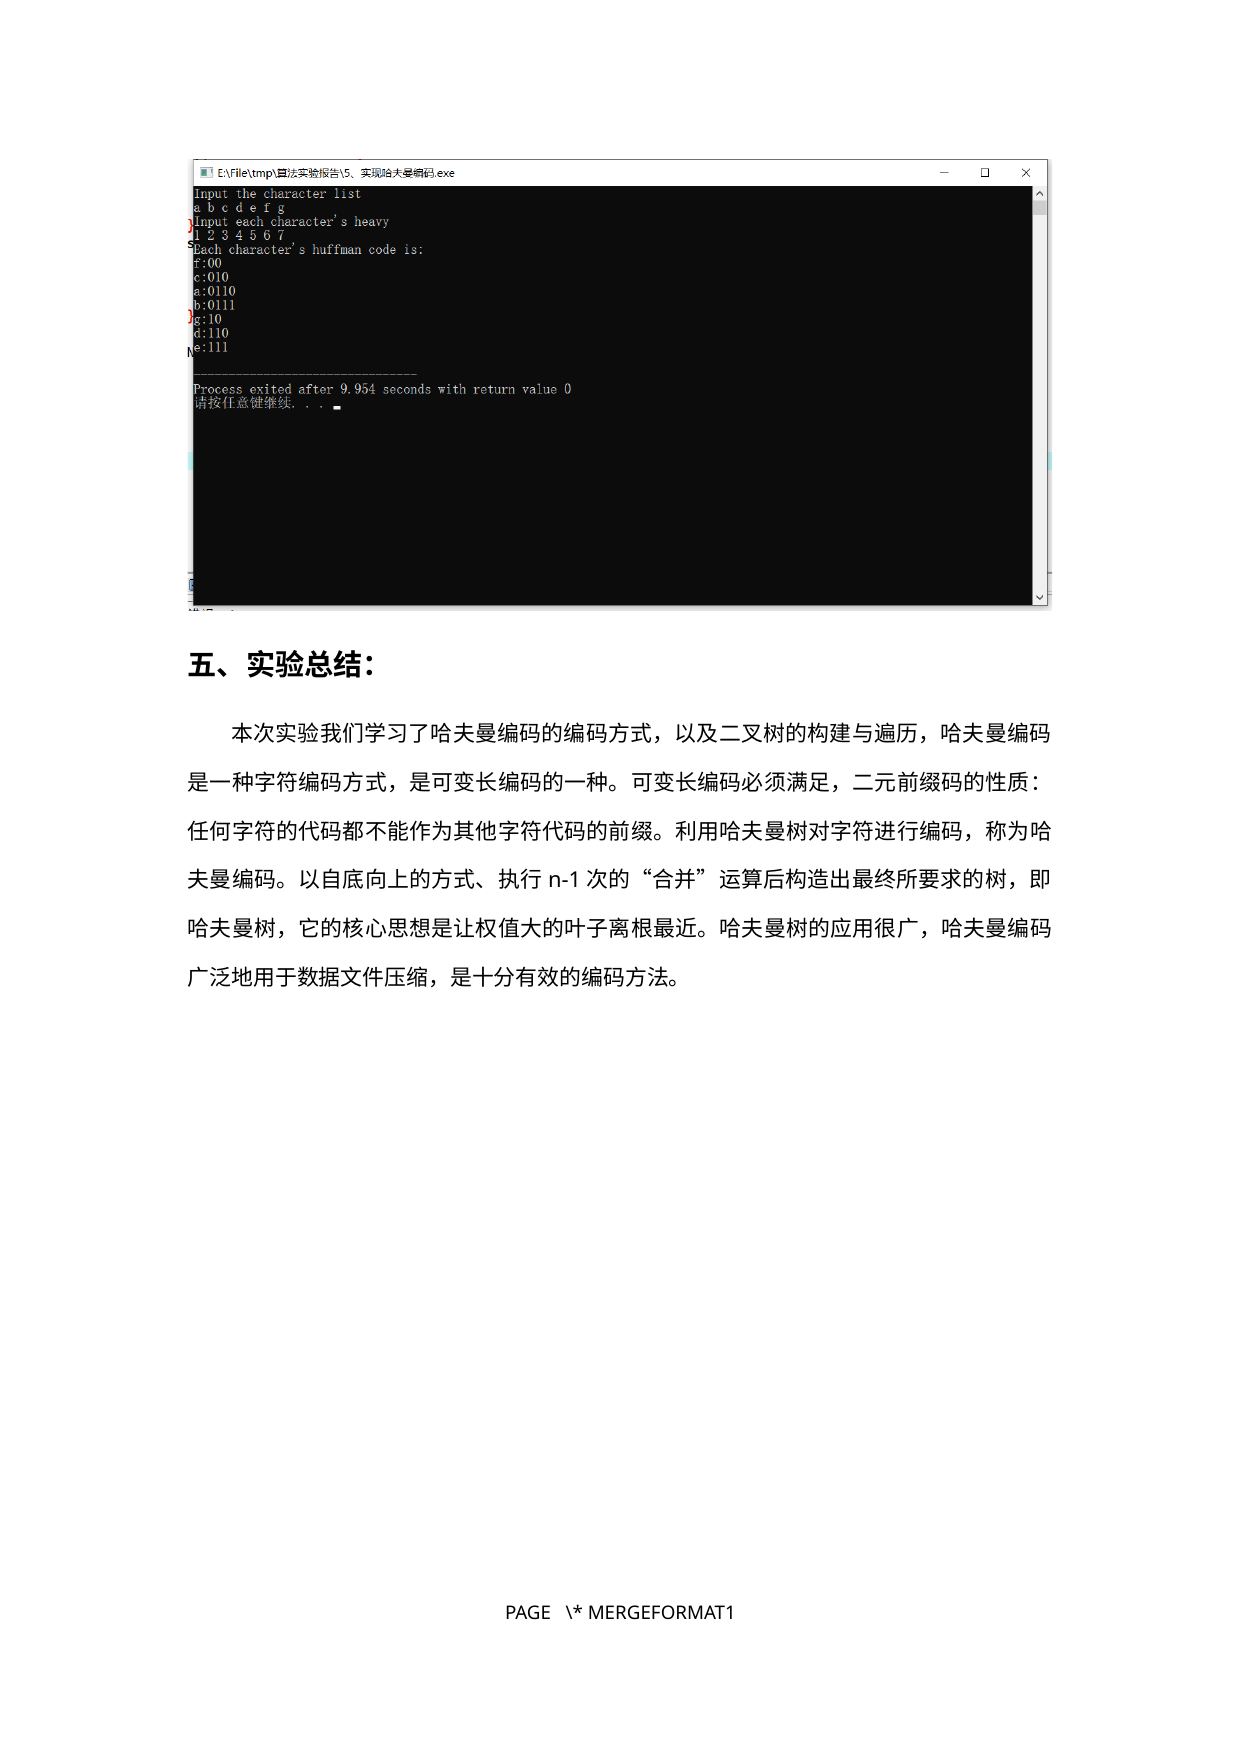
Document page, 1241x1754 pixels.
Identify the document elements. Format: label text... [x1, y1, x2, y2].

text 本次实验我们学习了哈夫曼编码的编码方式，以及二叉树的构建与遍历，哈夫曼编码是一种字符编码方式，是可变长编码的一种。可变长编码必须满足，二元前缀码的性质：任何字符的代码都不能作为其他字符代码的前缀。利用哈夫曼树对字符进行编码，称为哈夫曼编码。以自底向上的方式、执行n-1次的“合并”运算后构造出最终所要求的树，即哈夫曼树，它的核心思想是让权值大的叶子离根最近。哈夫曼树的应用很广，哈夫曼编码广泛地用于数据文件压缩，是十分有效的编码方法。 [187, 716, 1053, 992]
picture [187, 159, 1053, 611]
text 五、实验总结： [187, 630, 1053, 695]
